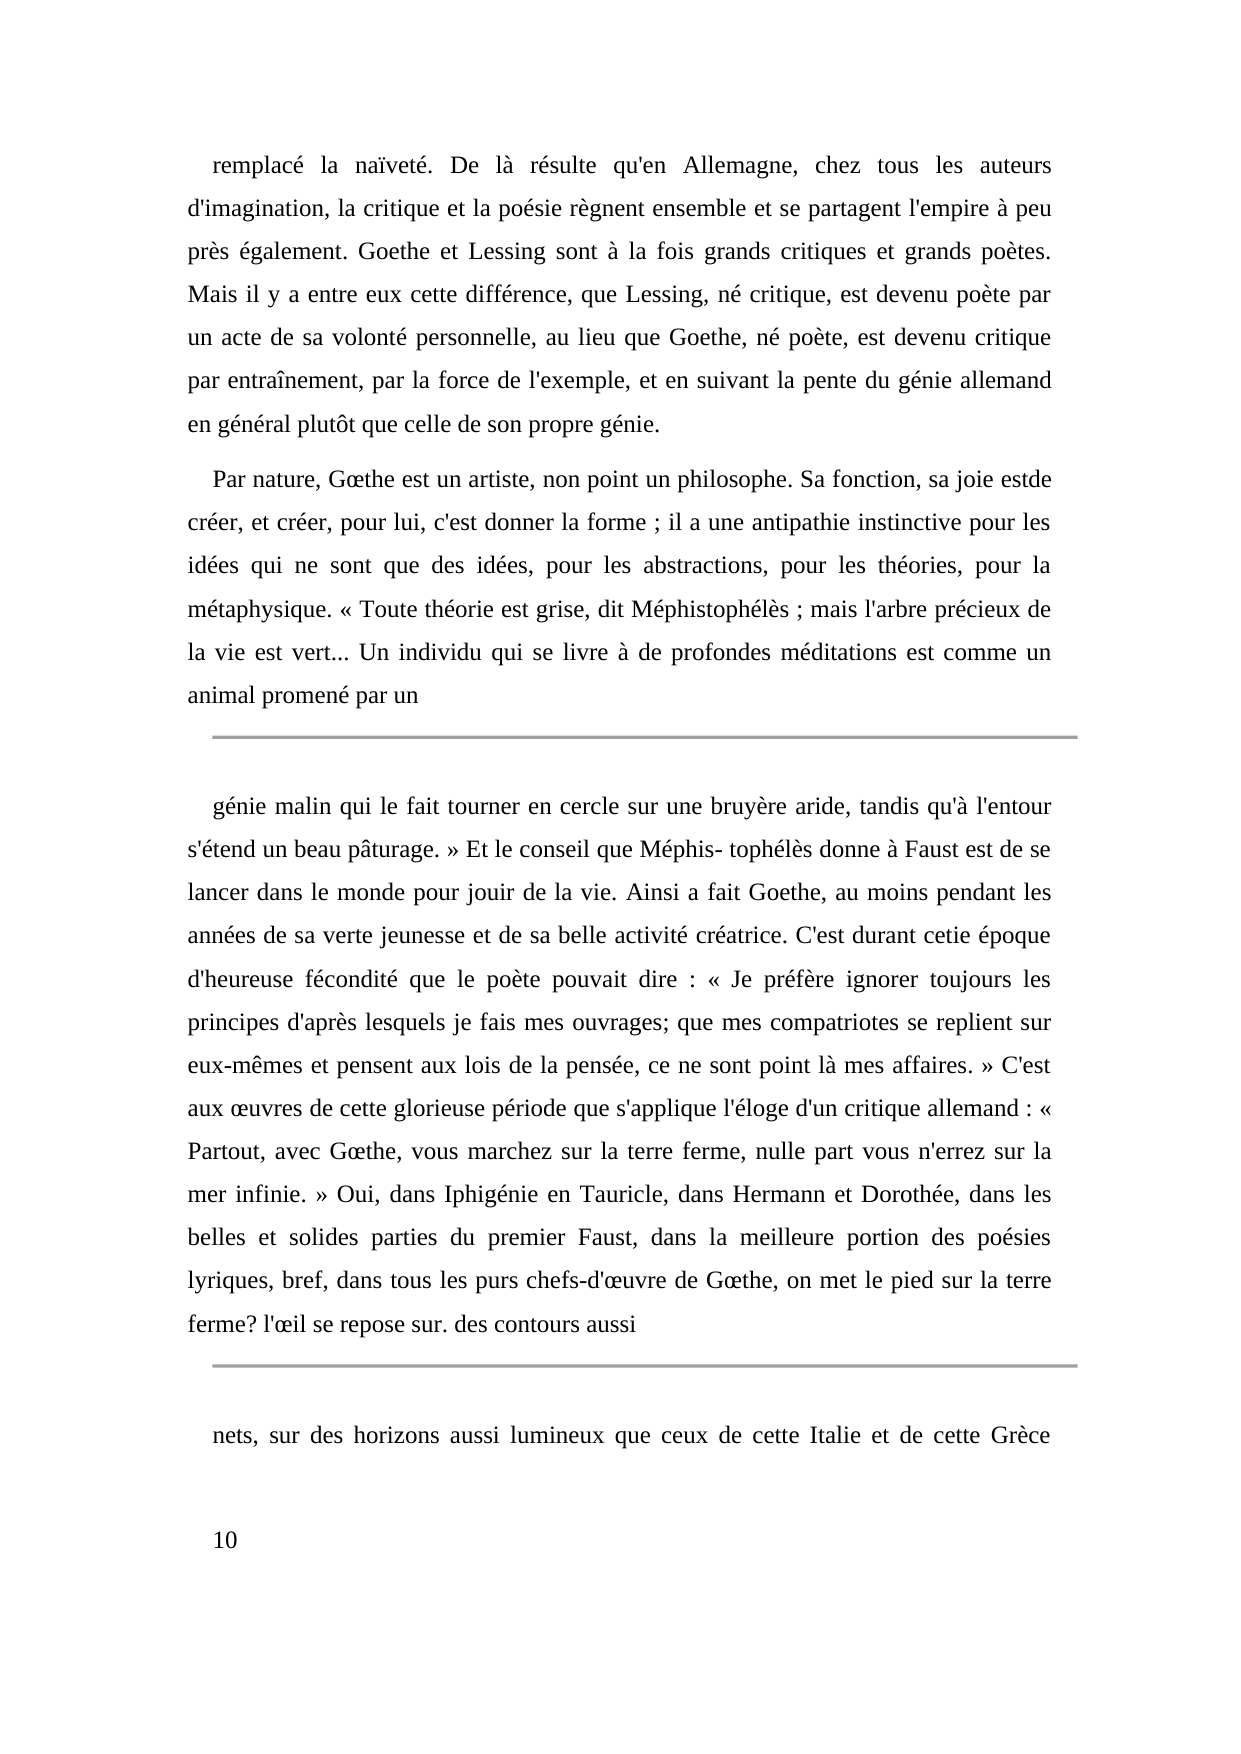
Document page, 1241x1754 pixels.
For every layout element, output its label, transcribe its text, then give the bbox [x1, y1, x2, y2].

text Par nature, Gœthe est un artiste, non point un philosophe. Sa fonction, sa joie estde créer, et créer, pour lui, c'est donner la forme ; il a une antipathie instinctive pour les idées qui ne sont que des idées, pour les abstractions, pour les théories, pour la métaphysique. « Toute théorie est grise, dit Méphistophélès ; mais l'arbre précieux de la vie est vert... Un individu qui se livre à de profondes méditations est comme un animal promené par un [187, 464, 1053, 709]
text remplacé la naïveté. De là résulte qu'en Allemagne, chez tous les auteurs d'imagination, la critique et la poésie règnent ensemble et se partagent l'empire à peu près également. Goethe et Lessing sont à la fois grands critiques et grands poètes. Mais il y a entre eux cette différence, que Lessing, né critique, est devenu poète par un acte de sa volonté personnelle, au lieu que Goethe, né poète, est devenu critique par entraînement, par la force de l'exemple, et en suivant la pente du génie allemand en général plutôt que celle de son propre génie. [187, 150, 1053, 437]
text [187, 1420, 1053, 1449]
text génie malin qui le fait tourner en cercle sur une bruyère aride, tandis qu'à l'entour s'étend un beau pâturage. » Et le conseil que Méphis- tophélès donne à Faust est de se lancer dans le monde pour jouir de la vie. Ainsi a fait Goethe, au moins pendant les années de sa verte jeunesse et de sa belle activité créatrice. C'est durant cetie époque d'heureuse fécondité que le poète pouvait dire : « Je préfère ignorer toujours les principes d'après lesquels je fais mes ouvrages; que mes compatriotes se replient sur eux-mêmes et pensent aux lois de la pensée, ce ne sont point là mes affaires. » C'est aux œuvres de cette glorieuse période que s'applique l'éloge d'un critique allemand : « Partout, avec Gœthe, vous marchez sur la terre ferme, nulle part vous n'errez sur la mer infinie. » Oui, dans Iphigénie en Tauricle, dans Hermann et Dorothée, dans les belles et solides parties du premier Faust, dans la meilleure portion des poésies lyriques, bref, dans tous les purs chefs-d'œuvre de Gœthe, on met le pied sur la terre ferme? l'œil se repose sur. des contours aussi [187, 791, 1053, 1337]
